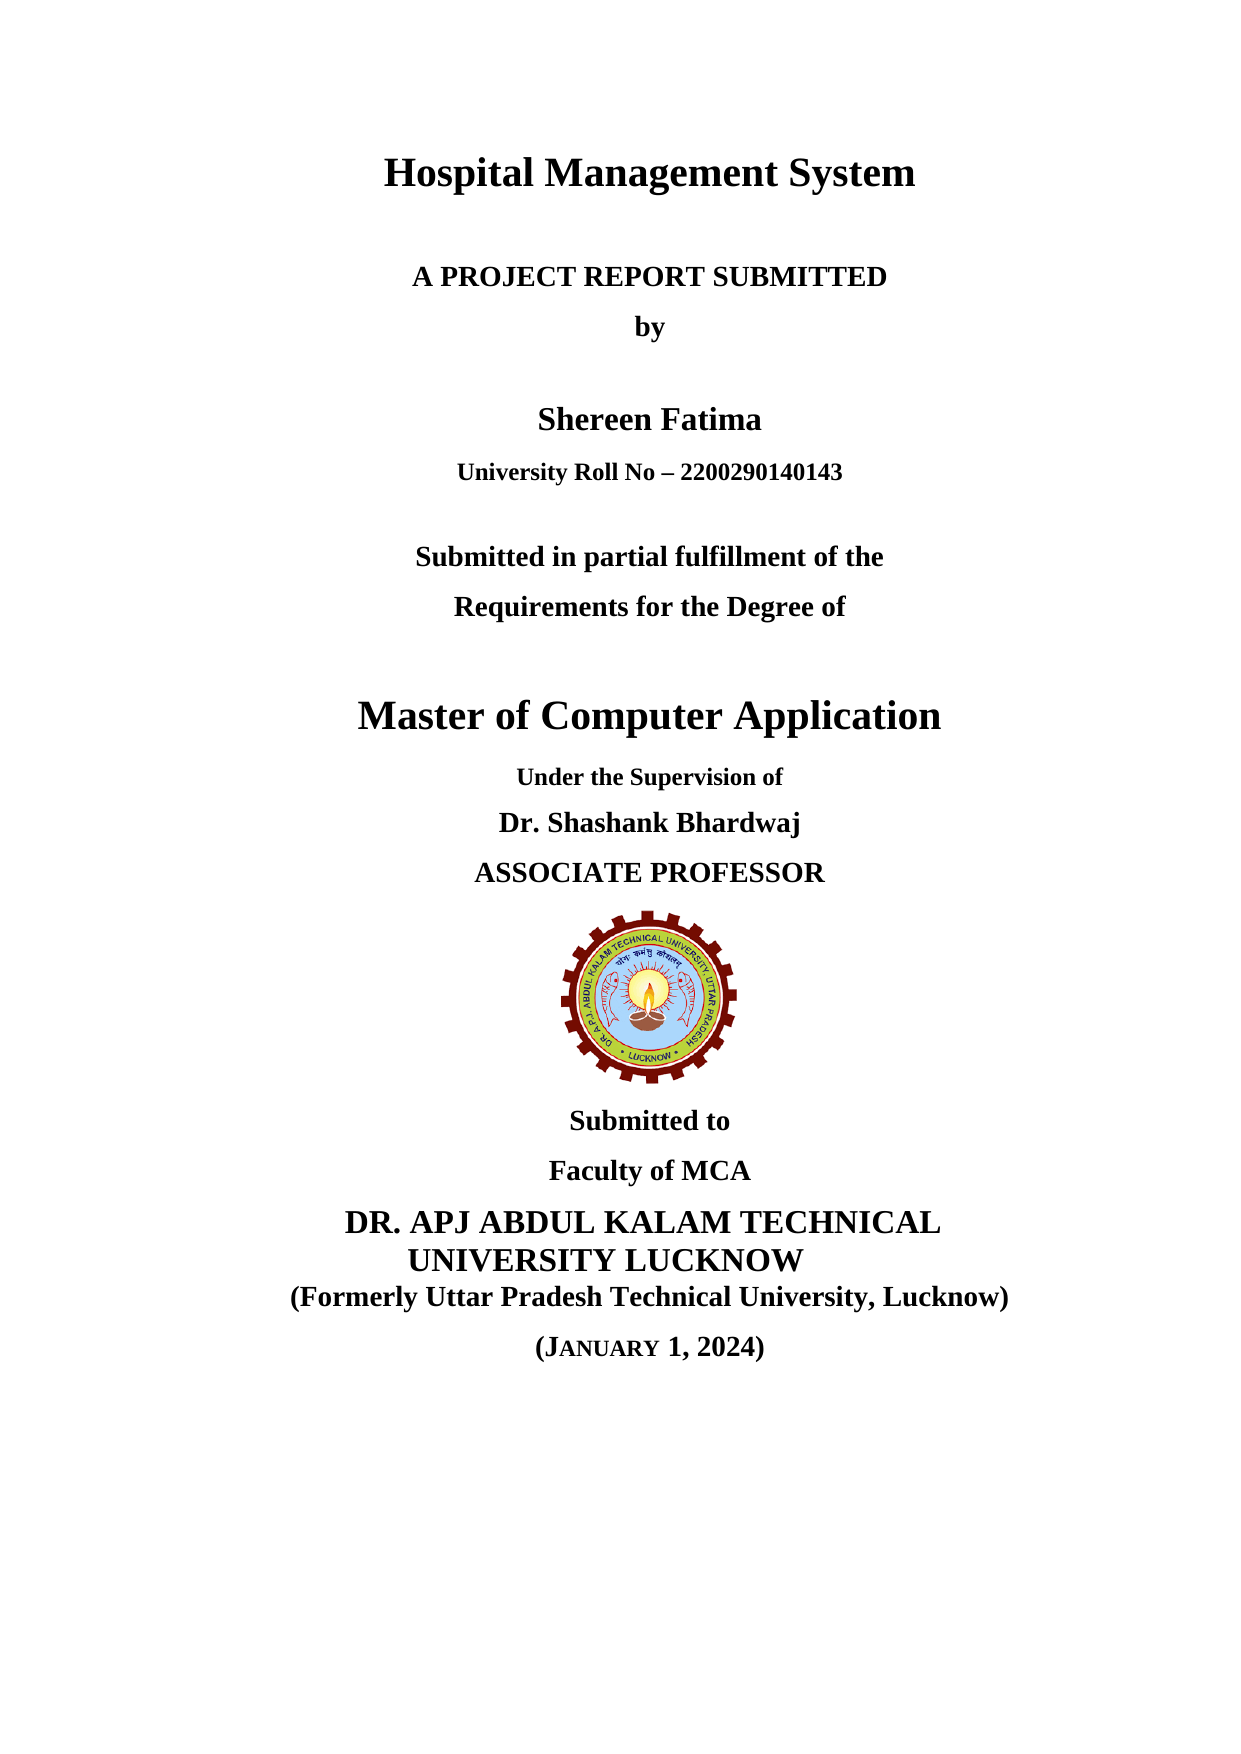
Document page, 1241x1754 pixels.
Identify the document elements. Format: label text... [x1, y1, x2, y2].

text Hospital Management System [207, 148, 1092, 196]
text Faculty of MCA [207, 1153, 1092, 1187]
text University Roll No – 2200290140143 [207, 457, 1092, 485]
text (Formerly Uttar Pradesh Technical University, Lucknow) [207, 1279, 1092, 1312]
text (January 1, 2024) [207, 1329, 1092, 1363]
text A PROJECT REPORT SUBMITTED [207, 259, 1092, 293]
text Master of Computer Application [207, 690, 1092, 738]
text Dr. Shashank Bhardwaj [207, 805, 1092, 839]
picture [561, 909, 739, 1084]
text Submitted in partial fulfillment of the [207, 539, 1092, 573]
text Requirements for the Degree of [207, 589, 1092, 623]
text Submitted to [207, 1103, 1092, 1137]
text ASSOCIATE PROFESSOR [207, 856, 1092, 889]
text by [207, 309, 1092, 343]
text Shereen Fatima [207, 399, 1092, 437]
text Under the Supervision of [207, 762, 1092, 791]
text DR. APJ ABDUL KALAM TECHNICAL UNIVERSITY LUCKNOW [207, 1204, 1005, 1279]
